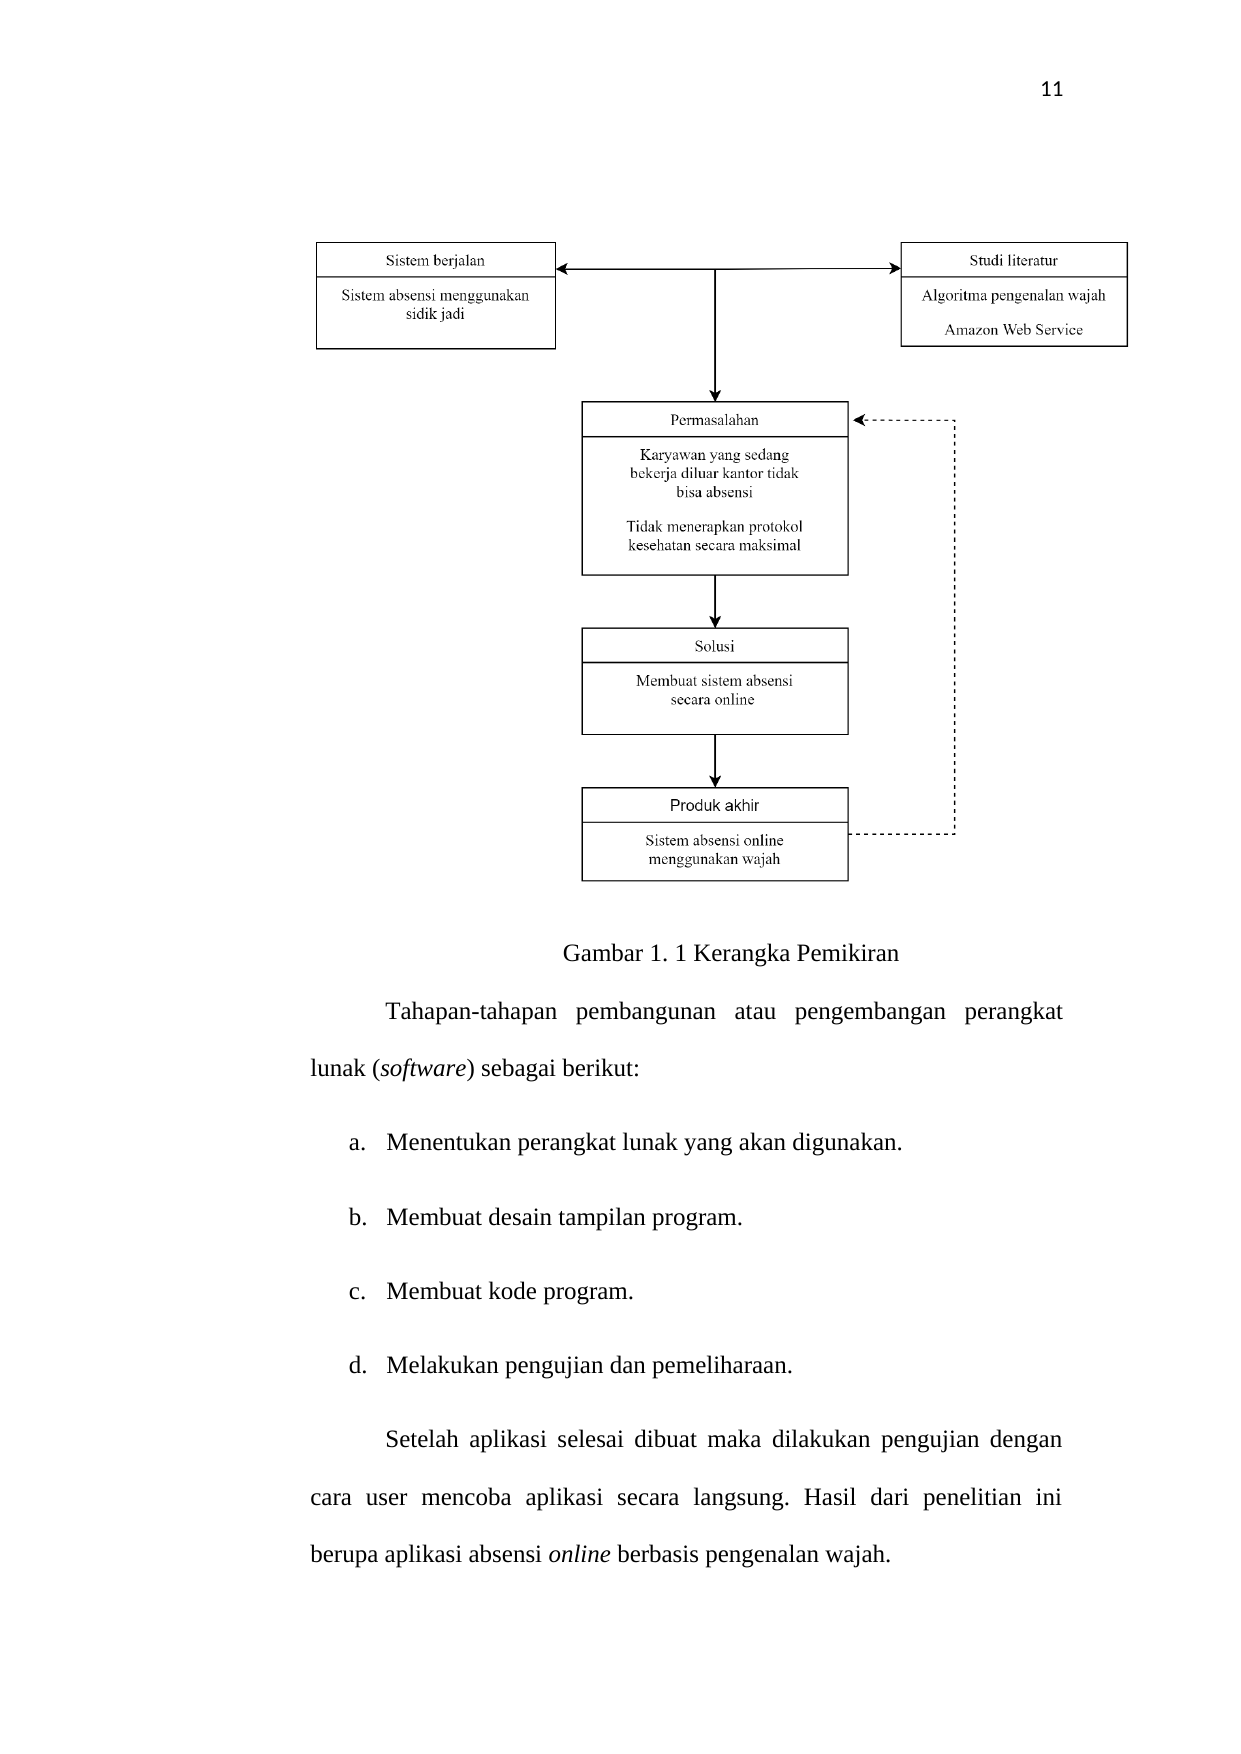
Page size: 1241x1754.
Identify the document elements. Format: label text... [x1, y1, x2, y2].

list Membuat kode program. [349, 1276, 1063, 1304]
list Membuat desain tampilan program. [349, 1202, 1063, 1230]
text Tahapan-tahapan pembangunan atau pengembangan perangkat lunak (software) sebagai berikut: [310, 996, 1063, 1082]
text Setelah aplikasi selesai dibuat maka dilakukan pengujian dengan cara user mencoba aplikasi secara langsung. Hasil dari penelitian ini berupa aplikasi absensi online berbasis pengenalan wajah. [310, 1424, 1063, 1568]
picture [310, 236, 1137, 893]
list Menentukan perangkat lunak yang akan digunakan. [349, 1127, 1063, 1156]
text Gambar 1. 1 Kerangka Pemikiran [399, 938, 1063, 967]
list Melakukan pengujian dan pemeliharaan. [349, 1350, 1063, 1379]
